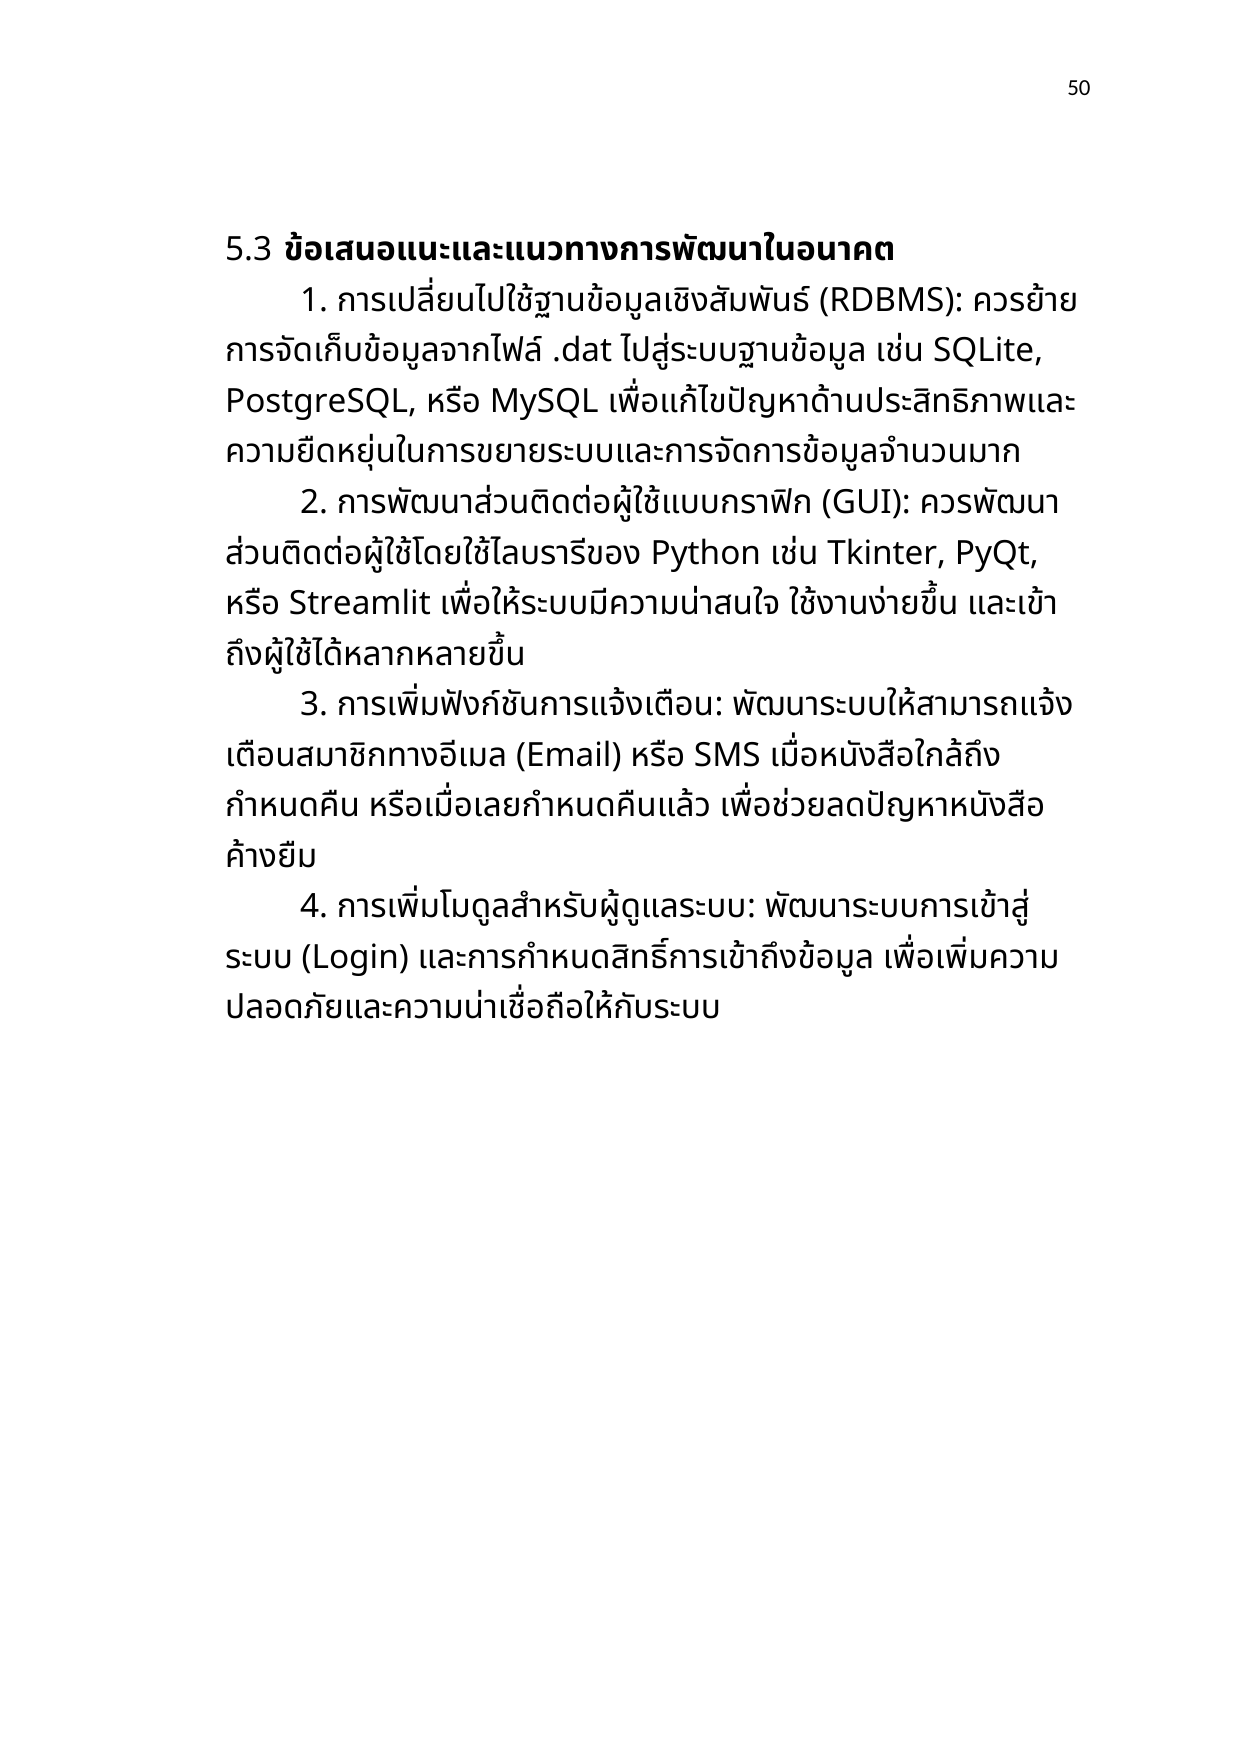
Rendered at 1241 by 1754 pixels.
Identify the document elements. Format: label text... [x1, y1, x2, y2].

text 1. การเปลี่ยนไปใช้ฐานข้อมูลเชิงสัมพันธ์ (RDBMS): ควรย้ายการจัดเก็บข้อมูลจากไฟล์ .dat ไปสู่ระบบฐานข้อมูล เช่น SQLite, PostgreSQL, หรือ MySQL เพื่อแก้ไขปัญหาด้านประสิทธิภาพและความยืดหยุ่นในการขยายระบบและการจัดการข้อมูลจำนวนมาก [225, 276, 1090, 478]
subtitle ข้อเสนอแนะและแนวทางการพัฒนาในอนาคต [225, 225, 1090, 276]
text 2. การพัฒนาส่วนติดต่อผู้ใช้แบบกราฟิก (GUI): ควรพัฒนาส่วนติดต่อผู้ใช้โดยใช้ไลบรารีของ Python เช่น Tkinter, PyQt, หรือ Streamlit เพื่อให้ระบบมีความน่าสนใจ ใช้งานง่ายขึ้น และเข้าถึงผู้ใช้ได้หลากหลายขึ้น [225, 478, 1090, 680]
text 4. การเพิ่มโมดูลสำหรับผู้ดูแลระบบ: พัฒนาระบบการเข้าสู่ระบบ (Login) และการกำหนดสิทธิ์การเข้าถึงข้อมูล เพื่อเพิ่มความปลอดภัยและความน่าเชื่อถือให้กับระบบ [225, 882, 1090, 1034]
text 3. การเพิ่มฟังก์ชันการแจ้งเตือน: พัฒนาระบบให้สามารถแจ้งเตือนสมาชิกทางอีเมล (Email) หรือ SMS เมื่อหนังสือใกล้ถึงกำหนดคืน หรือเมื่อเลยกำหนดคืนแล้ว เพื่อช่วยลดปัญหาหนังสือค้างยืม [225, 680, 1090, 882]
